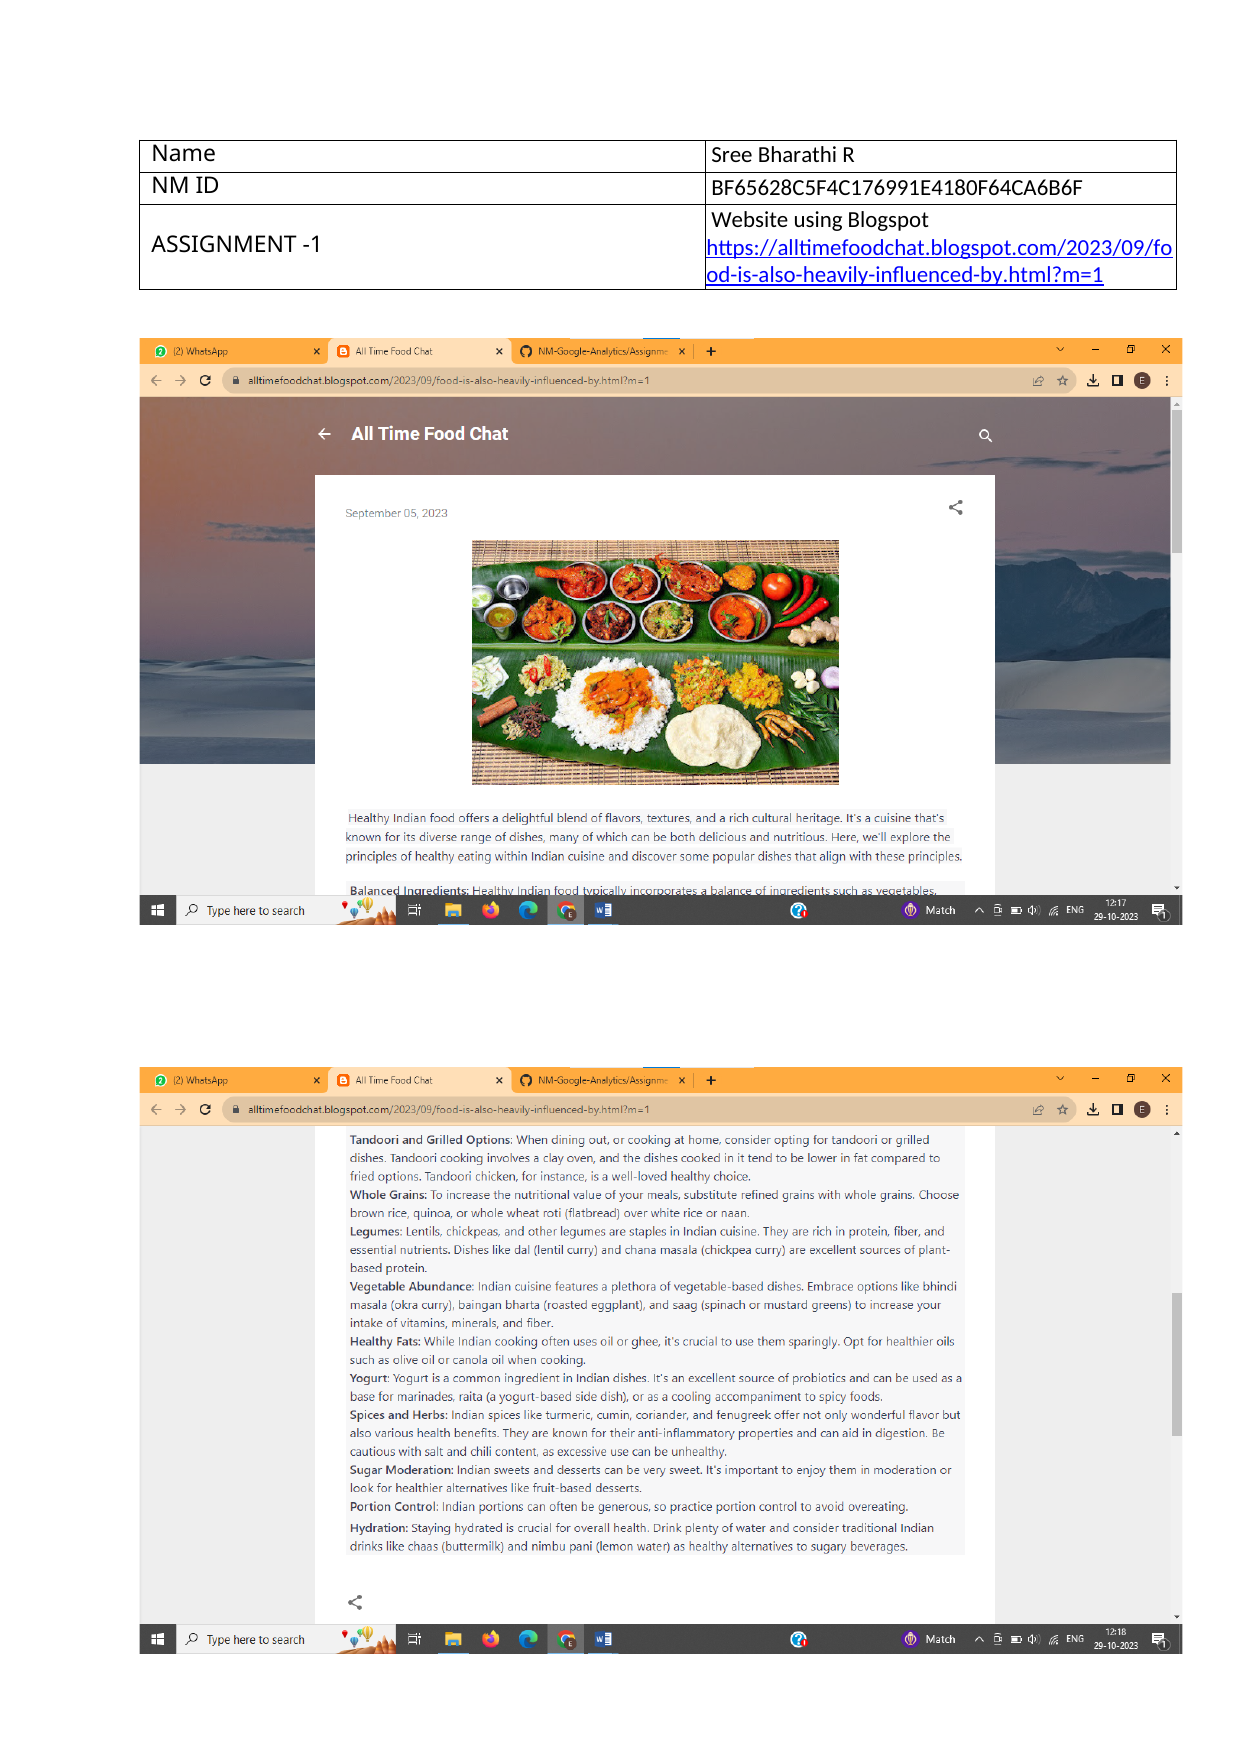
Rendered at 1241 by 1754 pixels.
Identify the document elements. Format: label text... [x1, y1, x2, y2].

picture [139, 1067, 1183, 1654]
table_cell BF65628C5F4C176991E4180F64CA6B6F [706, 173, 1176, 204]
table_cell NM ID [140, 173, 705, 204]
table_cell Website using Blogspot https://alltimefoodchat.blogspot.com/2023/09/food-is-also-heavily-influenced-by.html?m=1 [706, 205, 1176, 289]
table_header Name [140, 141, 705, 172]
table_header Sree Bharathi R [706, 141, 1176, 172]
table_cell ASSIGNMENT -1 [140, 205, 705, 289]
picture [139, 338, 1183, 925]
